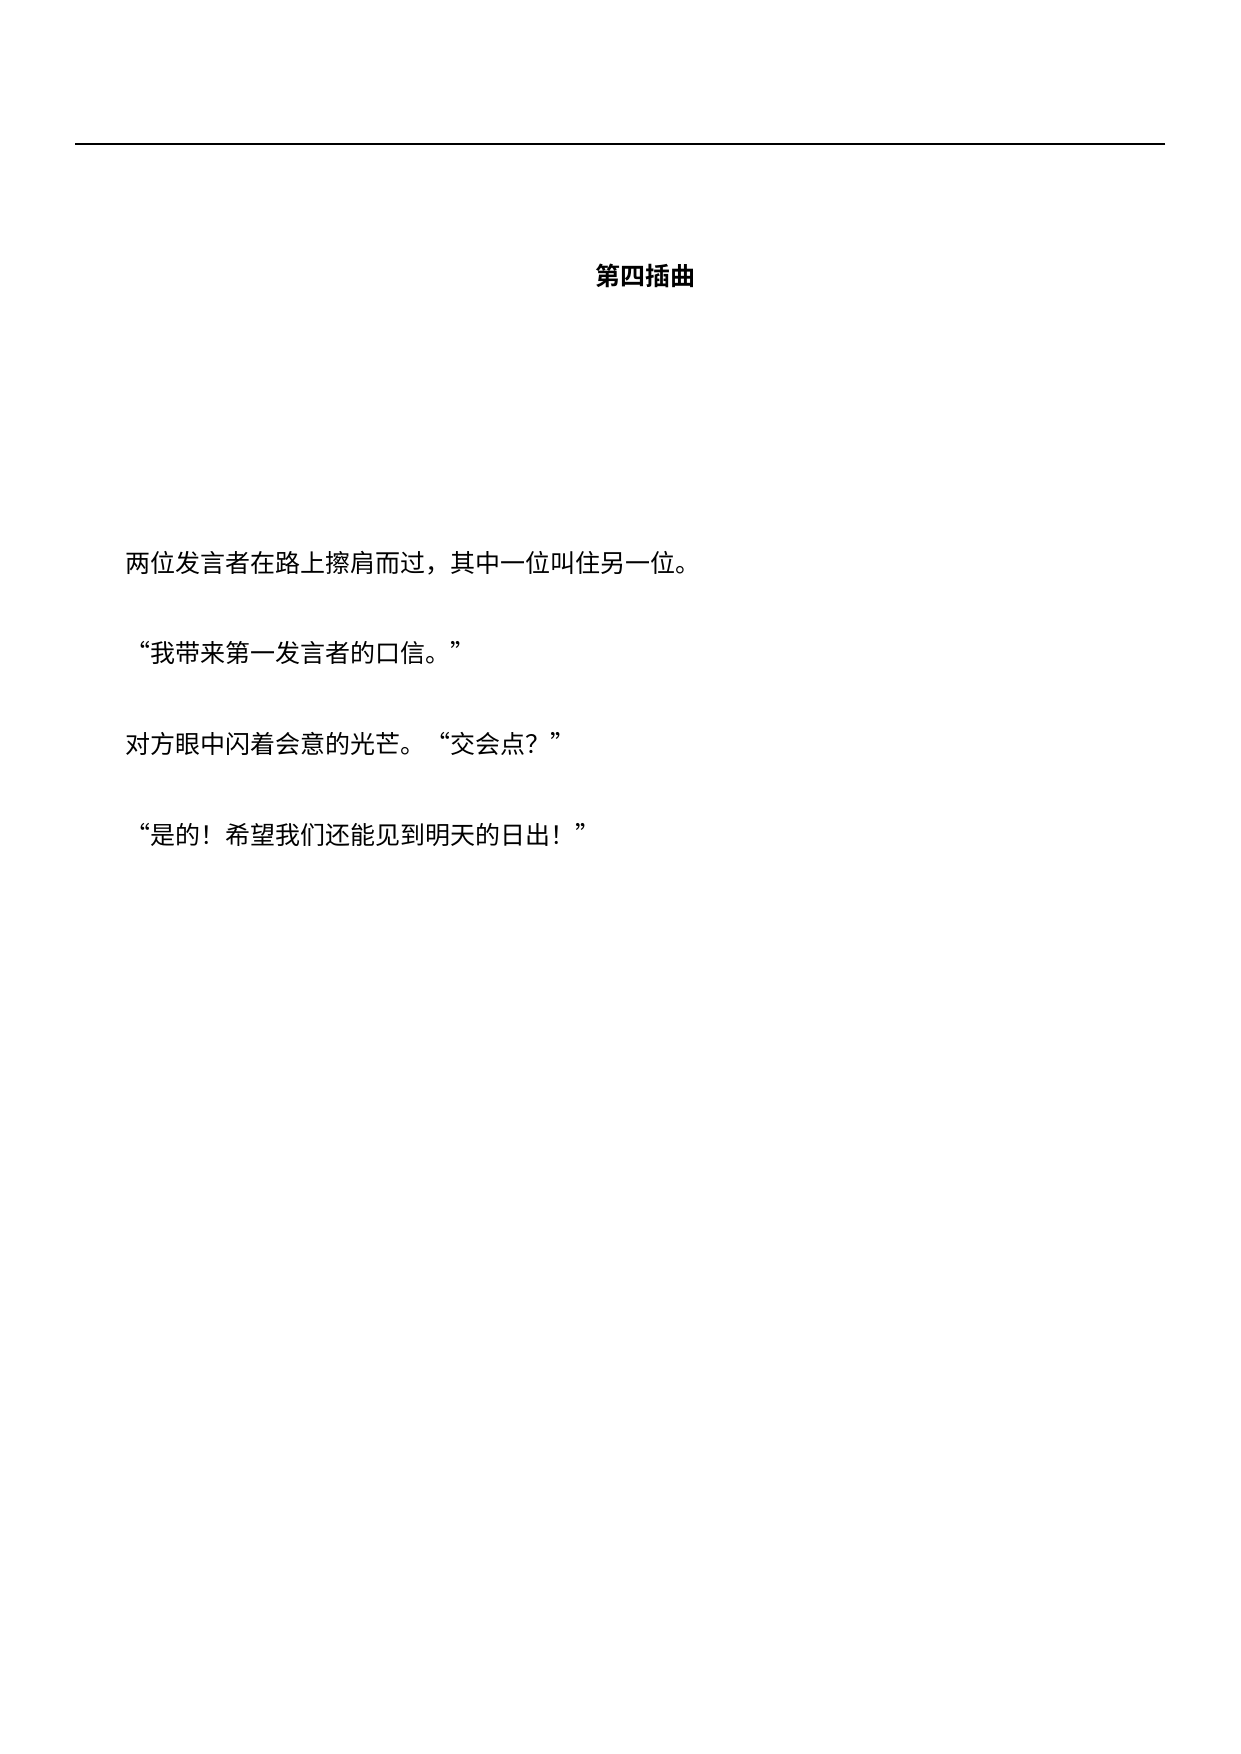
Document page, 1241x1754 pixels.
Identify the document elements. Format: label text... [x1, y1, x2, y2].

subtitle 第四插曲 [75, 252, 1165, 297]
text “是的！希望我们还能见到明天的日出！” [75, 811, 1165, 856]
text 对方眼中闪着会意的光芒。“交会点？” [75, 720, 1165, 765]
text 两位发言者在路上擦肩而过，其中一位叫住另一位。 [75, 539, 1165, 584]
text “我带来第一发言者的口信。” [75, 629, 1165, 675]
